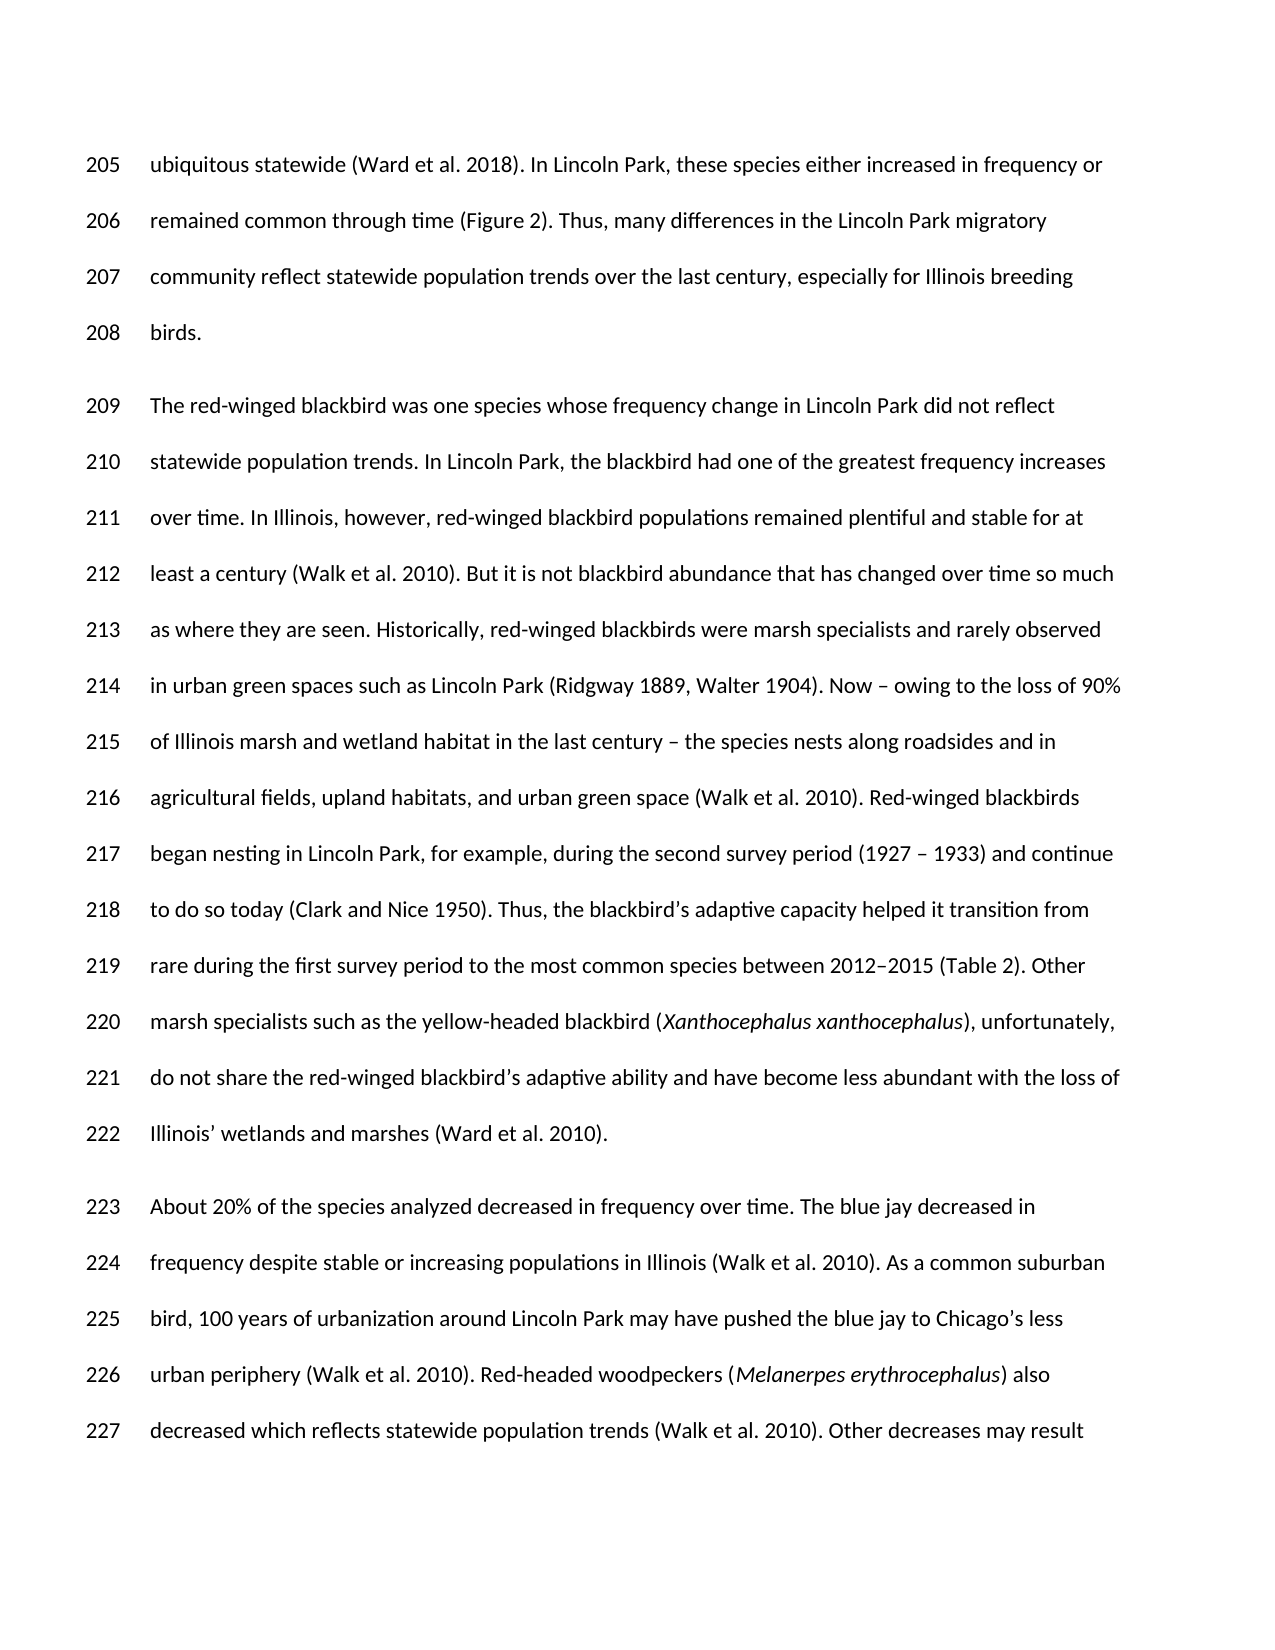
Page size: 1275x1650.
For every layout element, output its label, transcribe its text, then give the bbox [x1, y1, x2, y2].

text The red-winged blackbird was one species whose frequency change in Lincoln Park did not reflect statewide population trends. In Lincoln Park, the blackbird had one of the greatest frequency increases over time. In Illinois, however, red-winged blackbird populations remained plentiful and stable for at least a century (Walk et al. 2010). But it is not blackbird abundance that has changed over time so much as where they are seen. Historically, red-winged blackbirds were marsh specialists and rarely observed in urban green spaces such as Lincoln Park (Ridgway 1889, Walter 1904). Now – owing to the loss of 90% of Illinois marsh and wetland habitat in the last century – the species nests along roadsides and in agricultural fields, upland habitats, and urban green space (Walk et al. 2010). Red-winged blackbirds began nesting in Lincoln Park, for example, during the second survey period (1927 – 1933) and continue to do so today (Clark and Nice 1950). Thus, the blackbird’s adaptive capacity helped it transition from rare during the first survey period to the most common species between 2012–2015 (Table 2). Other marsh specialists such as the yellow-headed blackbird (Xanthocephalus xanthocephalus), unfortunately, do not share the red-winged blackbird’s adaptive ability and have become less abundant with the loss of Illinois’ wetlands and marshes (Ward et al. 2010). [150, 391, 1125, 1147]
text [150, 1192, 1125, 1444]
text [150, 150, 1125, 346]
